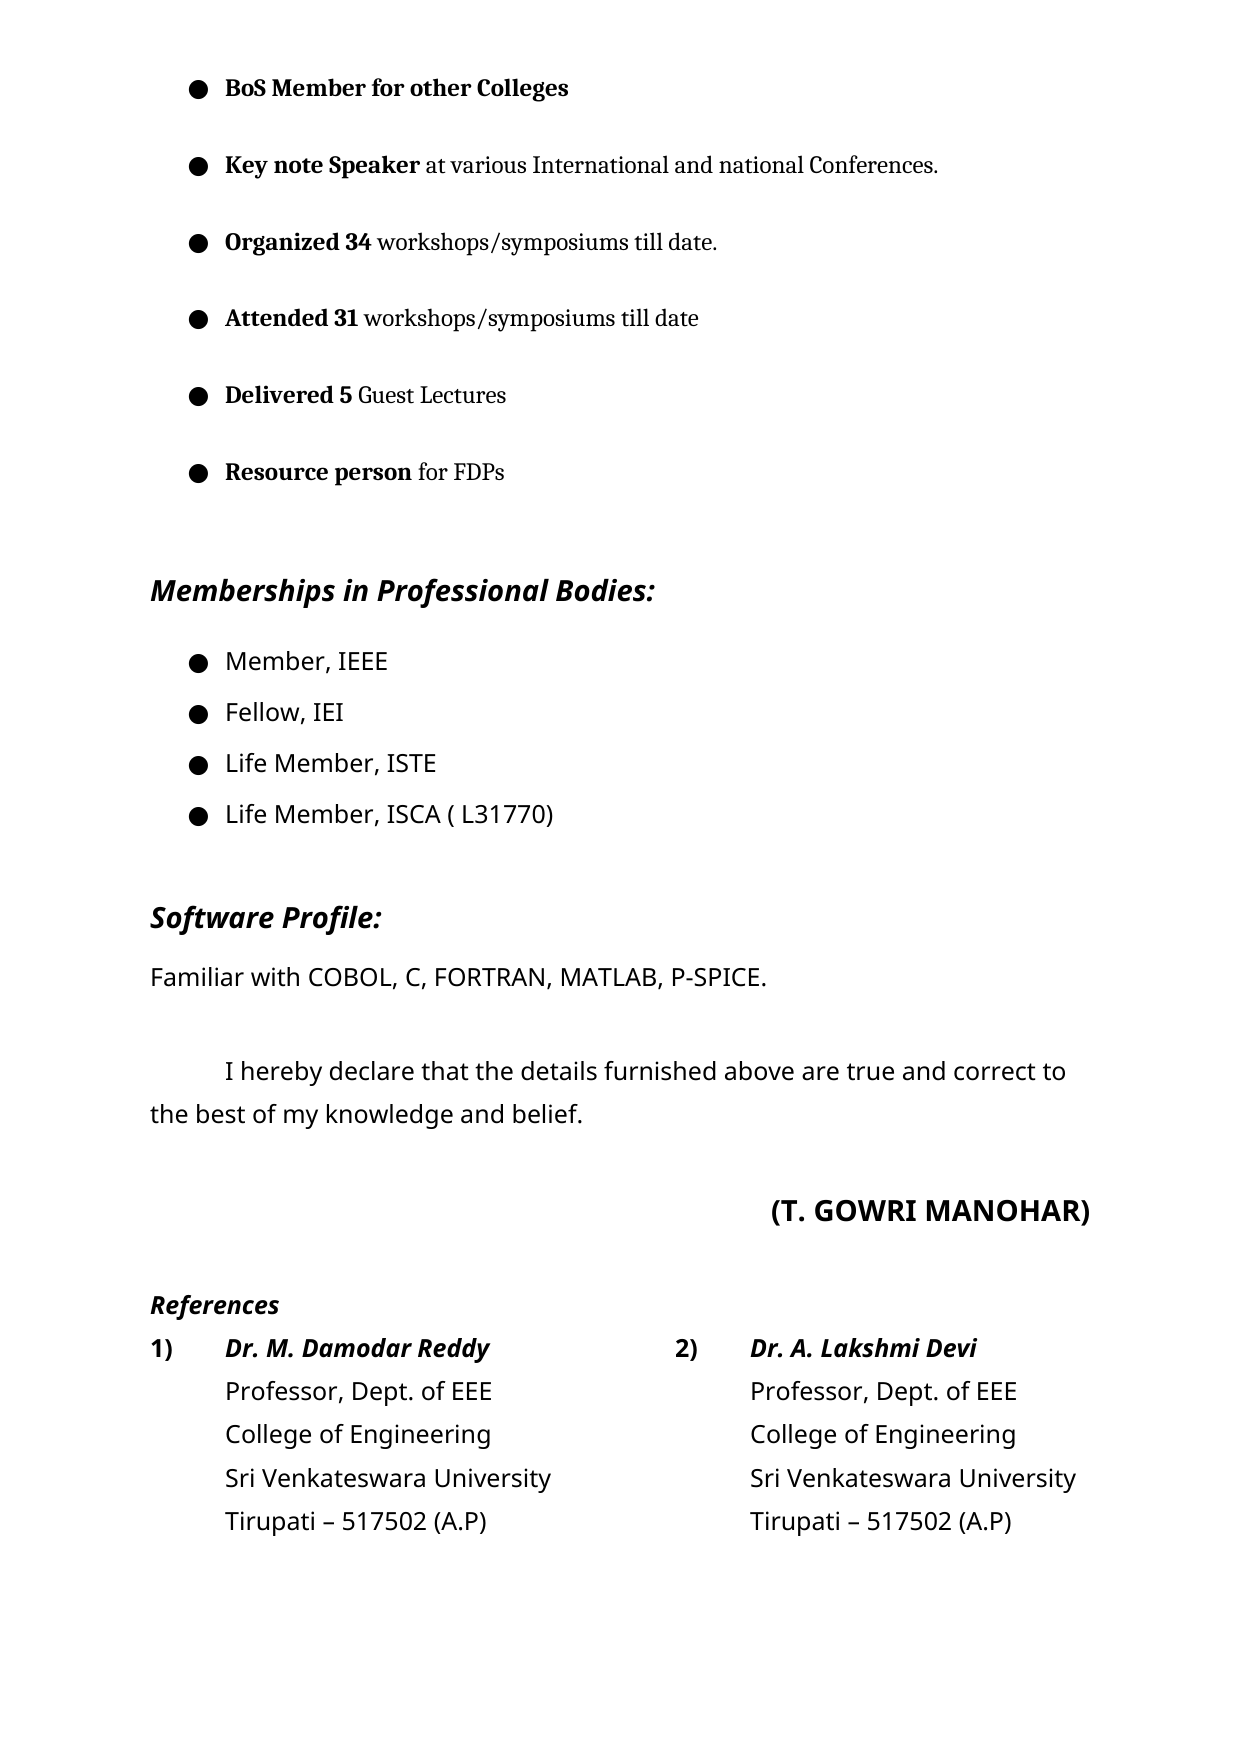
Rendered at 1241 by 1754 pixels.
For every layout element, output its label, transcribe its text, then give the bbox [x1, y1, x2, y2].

list Delivered 5 Guest Lectures [187, 367, 1090, 418]
text References [150, 1287, 1090, 1321]
text Tirupati – 517502 (A.P) Tirupati – 517502 (A.P) [150, 1503, 1090, 1537]
text College of Engineering College of Engineering [150, 1417, 1090, 1451]
text Sri Venkateswara University Sri Venkateswara University [150, 1460, 1090, 1494]
text 1) Dr. M. Damodar Reddy 2) Dr. A. Lakshmi Devi [150, 1331, 1090, 1364]
list Life Member, ISTE [187, 736, 1090, 787]
text Professor, Dept. of EEE Professor, Dept. of EEE [150, 1374, 1090, 1408]
text Software Profile: [150, 897, 1090, 937]
text Familiar with COBOL, C, FORTRAN, MATLAB, P-SPICE. [150, 960, 1090, 994]
list Life Member, ISCA ( L31770) [187, 787, 1090, 838]
list Organized 34 workshops/symposiums till date. [187, 213, 1090, 264]
text (T. GOWRI MANOHAR) [150, 1190, 1090, 1230]
list Fellow, IEI [187, 684, 1090, 736]
text Memberships in Professional Bodies: [150, 571, 1090, 610]
text I hereby declare that the details furnished above are true and correct to the best of my knowledge and belief. [150, 1053, 1090, 1131]
list Member, IEEE [187, 633, 1090, 684]
list BoS Member for other Colleges [187, 59, 1090, 110]
list Key note Speaker at various International and national Conferences. [187, 136, 1090, 187]
list Resource person for FDPs [187, 443, 1090, 495]
list Attended 31 workshops/symposiums till date [187, 290, 1090, 341]
